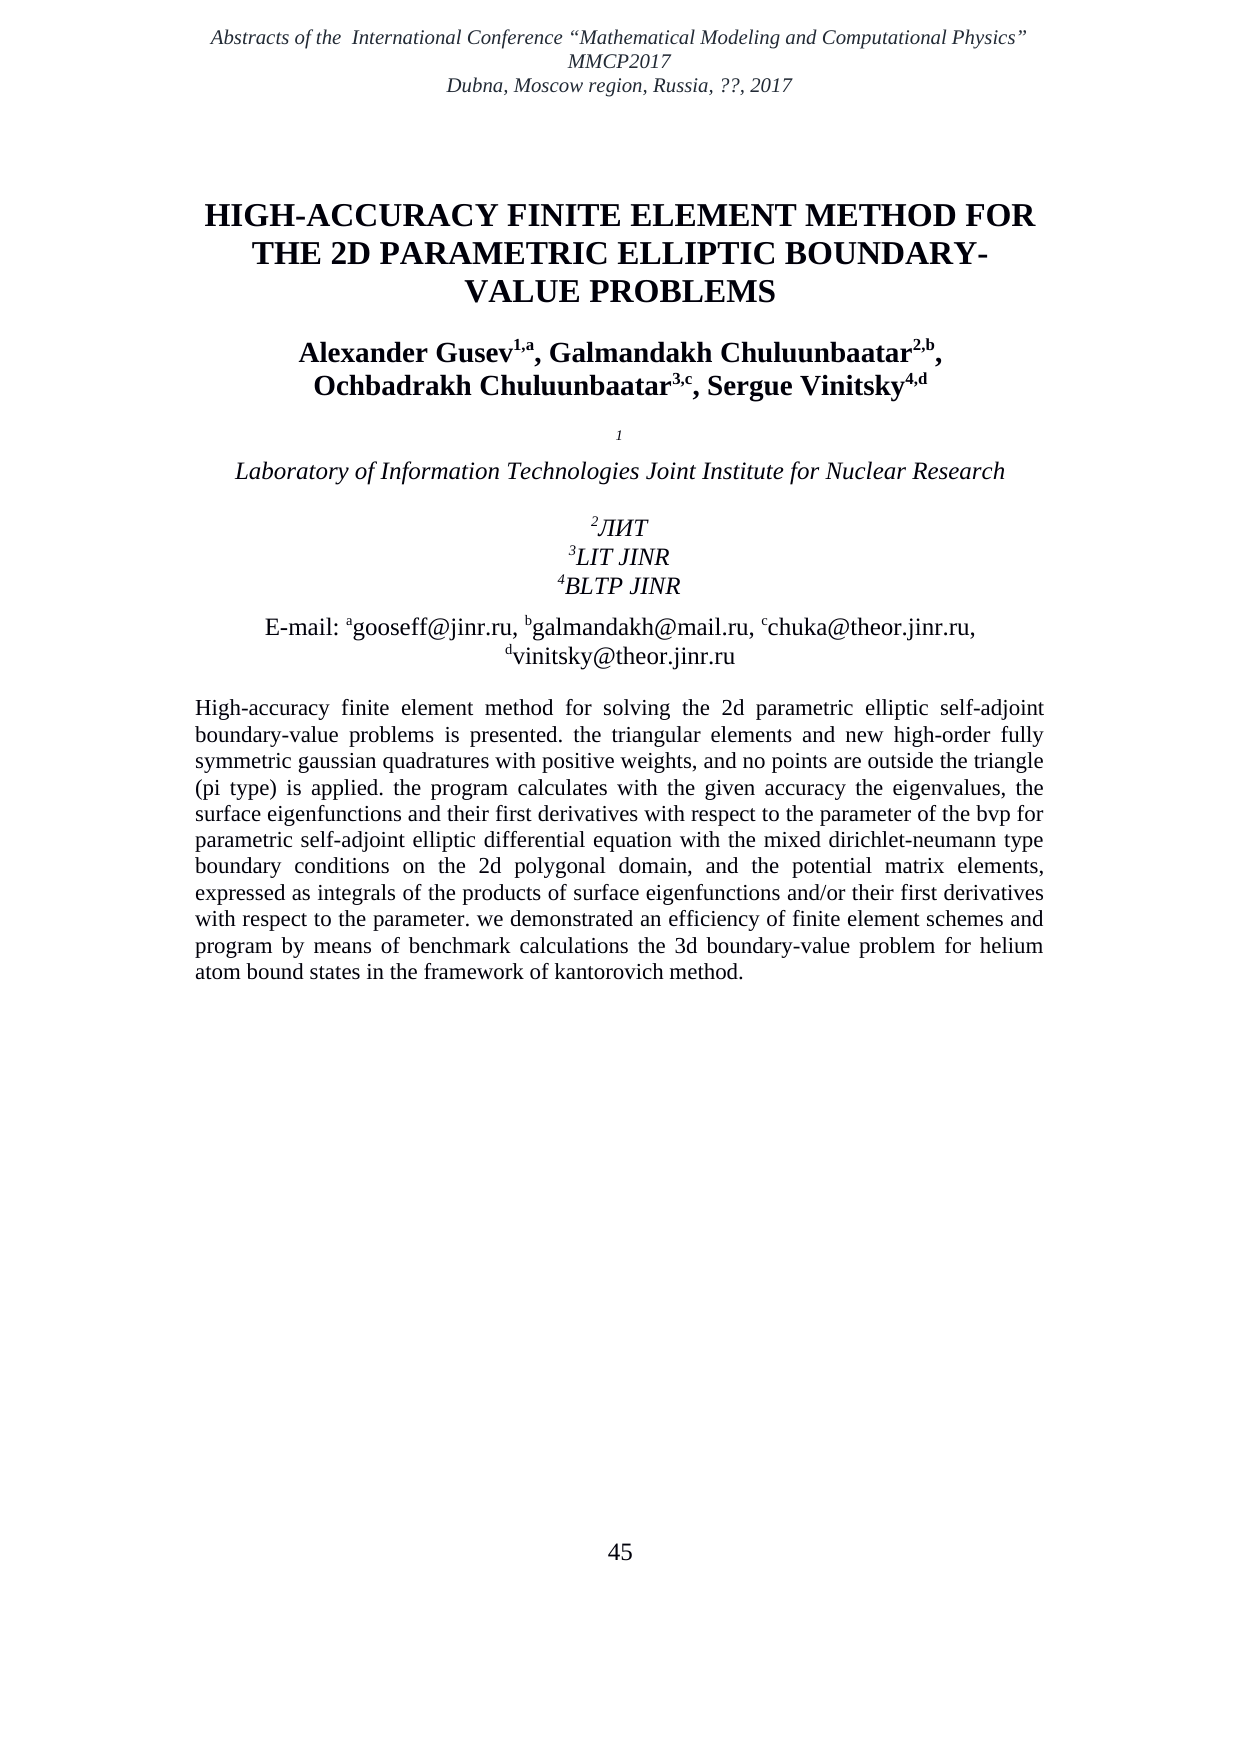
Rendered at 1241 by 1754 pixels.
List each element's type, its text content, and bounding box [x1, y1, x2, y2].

text Alexander Gusev1,a, Galmandakh Chuluunbaatar2,b, Ochbadrakh Chuluunbaatar3,c, Sergue Vinitsky4,d [195, 335, 1045, 402]
text High-accuracy finite element method for solving the 2d parametric elliptic self-adjoint boundary-value problems is presented. the triangular elements and new high-order fully symmetric gaussian quadratures with positive weights, and no points are outside the triangle (pi type) is applied. the program calculates with the given accuracy the eigenvalues, the surface eigenfunctions and their first derivatives with respect to the parameter of the bvp for parametric self-adjoint elliptic differential equation with the mixed dirichlet-neumann type boundary conditions on the 2d polygonal domain, and the potential matrix elements, expressed as integrals of the products of surface eigenfunctions and/or their first derivatives with respect to the parameter. we demonstrated an efficiency of finite element schemes and program by means of benchmark calculations the 3d boundary-value problem for helium atom bound states in the framework of kantorovich method. [195, 694, 1045, 984]
text 4BLTP JINR [195, 571, 1045, 599]
text 2ЛИТ [195, 513, 1045, 542]
text 3LIT JINR [195, 542, 1045, 571]
text 1 Laboratory of Information Technologies Joint Institute for Nuclear Research [195, 427, 1045, 513]
text E-mail: agooseff@jinr.ru, bgalmandakh@mail.ru, cchuka@theor.jinr.ru, dvinitsky@theor.jinr.ru [195, 612, 1045, 669]
title HIGH-ACCURACY FINITE ELEMENT METHOD FOR THE 2D PARAMETRIC ELLIPTIC BOUNDARY-VALUE PROBLEMS [195, 195, 1045, 310]
